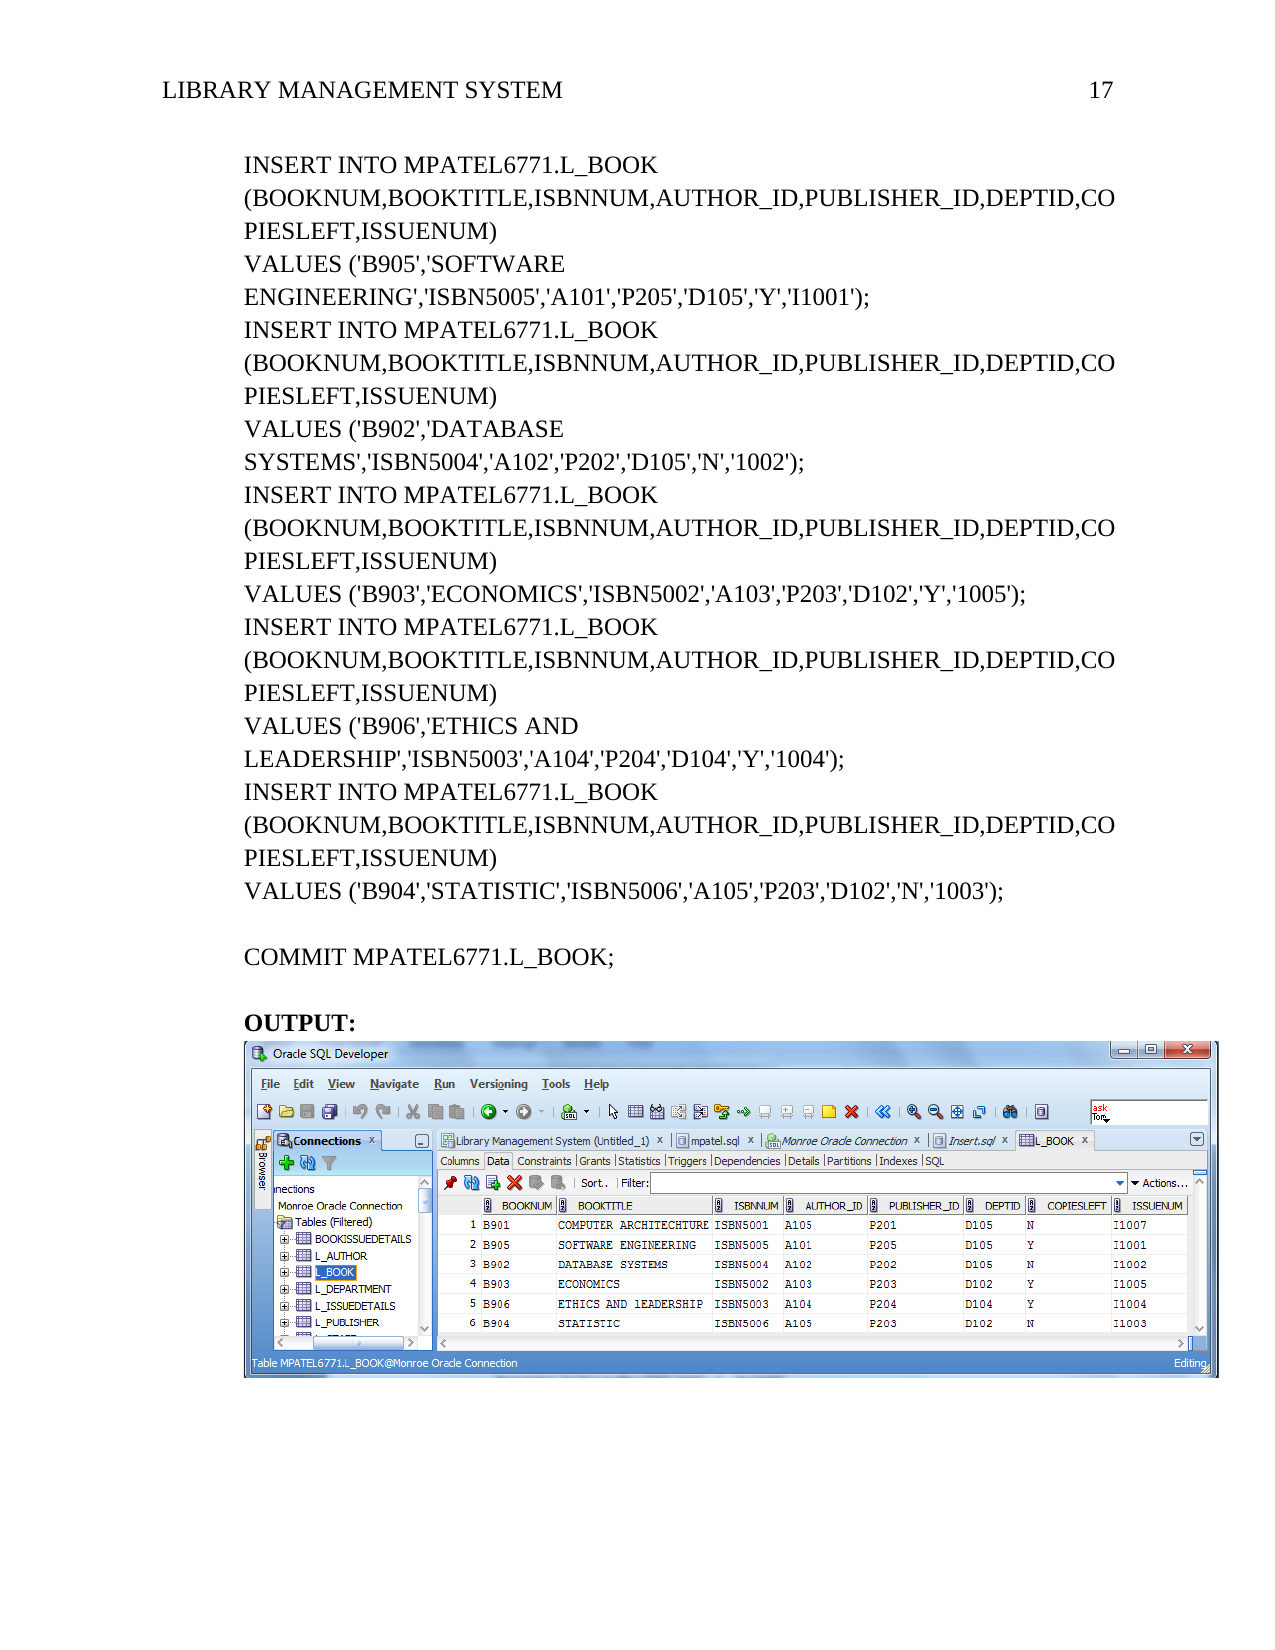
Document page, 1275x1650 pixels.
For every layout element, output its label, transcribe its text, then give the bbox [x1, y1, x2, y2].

list VALUES ('B904','STATISTIC','ISBN5006','A105','P203','D102','N','1003'); [244, 876, 1125, 905]
list INSERT INTO MPATEL6771.L_BOOK (BOOKNUM,BOOKTITLE,ISBNNUM,AUTHOR_ID,PUBLISHER_ID,DEPTID,COPIESLEFT,ISSUENUM) [244, 480, 1125, 575]
list VALUES ('B903','ECONOMICS','ISBN5002','A103','P203','D102','Y','1005'); [244, 579, 1125, 608]
list VALUES ('B902','DATABASE SYSTEMS','ISBN5004','A102','P202','D105','N','1002'); [244, 414, 1125, 476]
list INSERT INTO MPATEL6771.L_BOOK (BOOKNUM,BOOKTITLE,ISBNNUM,AUTHOR_ID,PUBLISHER_ID,DEPTID,COPIESLEFT,ISSUENUM) [244, 612, 1125, 707]
picture [243, 1041, 1219, 1378]
list COMMIT MPATEL6771.L_BOOK; [244, 942, 1125, 971]
list VALUES ('B906','ETHICS AND LEADERSHIP','ISBN5003','A104','P204','D104','Y','1004'); [244, 711, 1125, 773]
list INSERT INTO MPATEL6771.L_BOOK (BOOKNUM,BOOKTITLE,ISBNNUM,AUTHOR_ID,PUBLISHER_ID,DEPTID,COPIESLEFT,ISSUENUM) [244, 777, 1125, 872]
list INSERT INTO MPATEL6771.L_BOOK (BOOKNUM,BOOKTITLE,ISBNNUM,AUTHOR_ID,PUBLISHER_ID,DEPTID,COPIESLEFT,ISSUENUM) [244, 315, 1125, 410]
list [244, 150, 1125, 245]
list OUTPUT: [244, 1008, 1125, 1037]
list VALUES ('B905','SOFTWARE ENGINEERING','ISBN5005','A101','P205','D105','Y','I1001'); [244, 249, 1125, 311]
